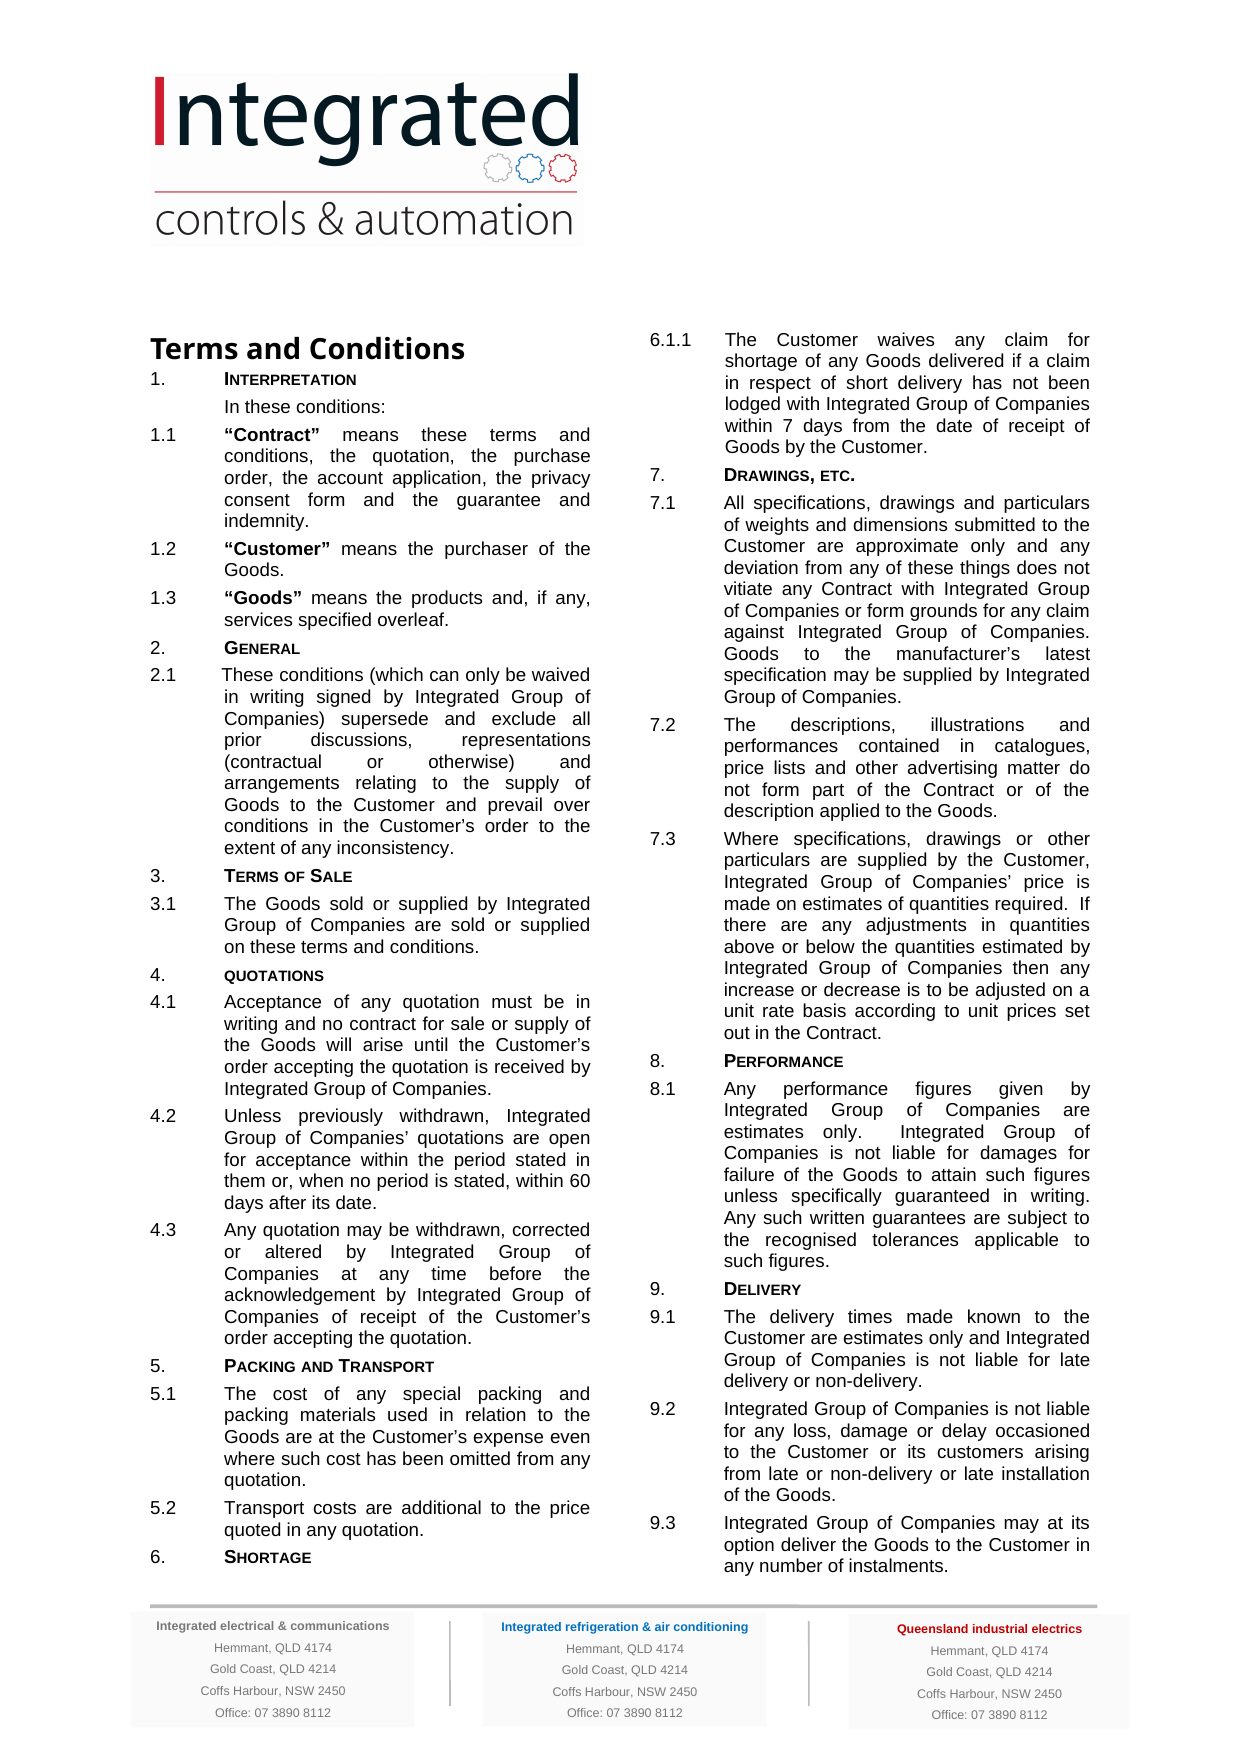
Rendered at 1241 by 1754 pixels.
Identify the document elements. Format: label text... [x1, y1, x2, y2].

list General [150, 636, 591, 658]
text 4.2 Unless previously withdrawn, Integrated Group of Companies’ quotations are open for acceptance within the period stated in them or, when no period is stated, within 60 days after its date. [150, 1105, 591, 1213]
text 7.2 The descriptions, illustrations and performances contained in catalogues, price lists and other advertising matter do not form part of the Contract or of the description applied to the Goods. [649, 714, 1090, 821]
text 4.1 Acceptance of any quotation must be in writing and no contract for sale or supply of the Goods will arise until the Customer’s order accepting the quotation is received by Integrated Group of Companies. [150, 991, 591, 1099]
text 1.1 “Contract” means these terms and conditions, the quotation, the purchase order, the account application, the privacy consent form and the guarantee and indemnity. [150, 424, 591, 531]
text In these conditions: [150, 396, 591, 417]
text 4.3 Any quotation may be withdrawn, corrected or altered by Integrated Group of Companies at any time before the acknowledgement by Integrated Group of Companies of receipt of the Customer’s order accepting the quotation. [150, 1219, 591, 1349]
text 9.1 The delivery times made known to the Customer are estimates only and Integrated Group of Companies is not liable for late delivery or non-delivery. [649, 1306, 1090, 1392]
list Interpretation [150, 368, 591, 389]
list Shortage [150, 1546, 591, 1568]
text 5.1 The cost of any special packing and packing materials used in relation to the Goods are at the Customer’s expense even where such cost has been omitted from any quotation. [150, 1383, 591, 1491]
list Drawings, etc. [649, 464, 1090, 486]
list Performance [649, 1049, 1090, 1071]
picture [150, 73, 584, 247]
subtitle Terms and Conditions [150, 328, 591, 368]
text 3.1 The Goods sold or supplied by Integrated Group of Companies are sold or supplied on these terms and conditions. [150, 892, 591, 957]
text 7.3 Where specifications, drawings or other particulars are supplied by the Customer, Integrated Group of Companies’ price is made on estimates of quantities required. If there are any adjustments in quantities above or below the quantities estimated by Integrated Group of Companies then any increase or decrease is to be adjusted on a unit rate basis according to unit prices set out in the Contract. [649, 828, 1090, 1043]
text 2.1 These conditions (which can only be waived in writing signed by Integrated Group of Companies) supersede and exclude all prior discussions, representations (contractual or otherwise) and arrangements relating to the supply of Goods to the Customer and prevail over conditions in the Customer’s order to the extent of any inconsistency. [150, 664, 591, 858]
text 8.1 Any performance figures given by Integrated Group of Companies are estimates only. Integrated Group of Companies is not liable for damages for failure of the Goods to attain such figures unless specifically guaranteed in writing. Any such written guarantees are subject to the recognised tolerances applicable to such figures. [649, 1077, 1090, 1271]
list The Customer waives any claim for shortage of any Goods delivered if a claim in respect of short delivery has not been lodged with Integrated Group of Companies within 7 days from the date of receipt of Goods by the Customer. [649, 328, 1090, 458]
text 7.1 All specifications, drawings and particulars of weights and dimensions submitted to the Customer are approximate only and any deviation from any of these things does not vitiate any Contract with Integrated Group of Companies or form grounds for any claim against Integrated Group of Companies. Goods to the manufacturer’s latest specification may be supplied by Integrated Group of Companies. [649, 492, 1090, 707]
text 1.3 “Goods” means the products and, if any, services specified overleaf. [150, 587, 591, 630]
list Terms of [150, 864, 591, 886]
text 9.3 Integrated Group of Companies may at its option deliver the Goods to the Customer in any number of instalments. [649, 1512, 1090, 1577]
text 1.2 “Customer” means the purchaser of the Goods. [150, 538, 591, 581]
list Packing and Transport [150, 1355, 591, 1376]
text 5.2 Transport costs are additional to the price quoted in any quotation. [150, 1497, 591, 1540]
list quotations [150, 963, 591, 985]
list Delivery [649, 1278, 1090, 1299]
text 9.2 Integrated Group of Companies is not liable for any loss, damage or delay occasioned to the Customer or its customers arising from late or non-delivery or late installation of the Goods. [649, 1398, 1090, 1506]
